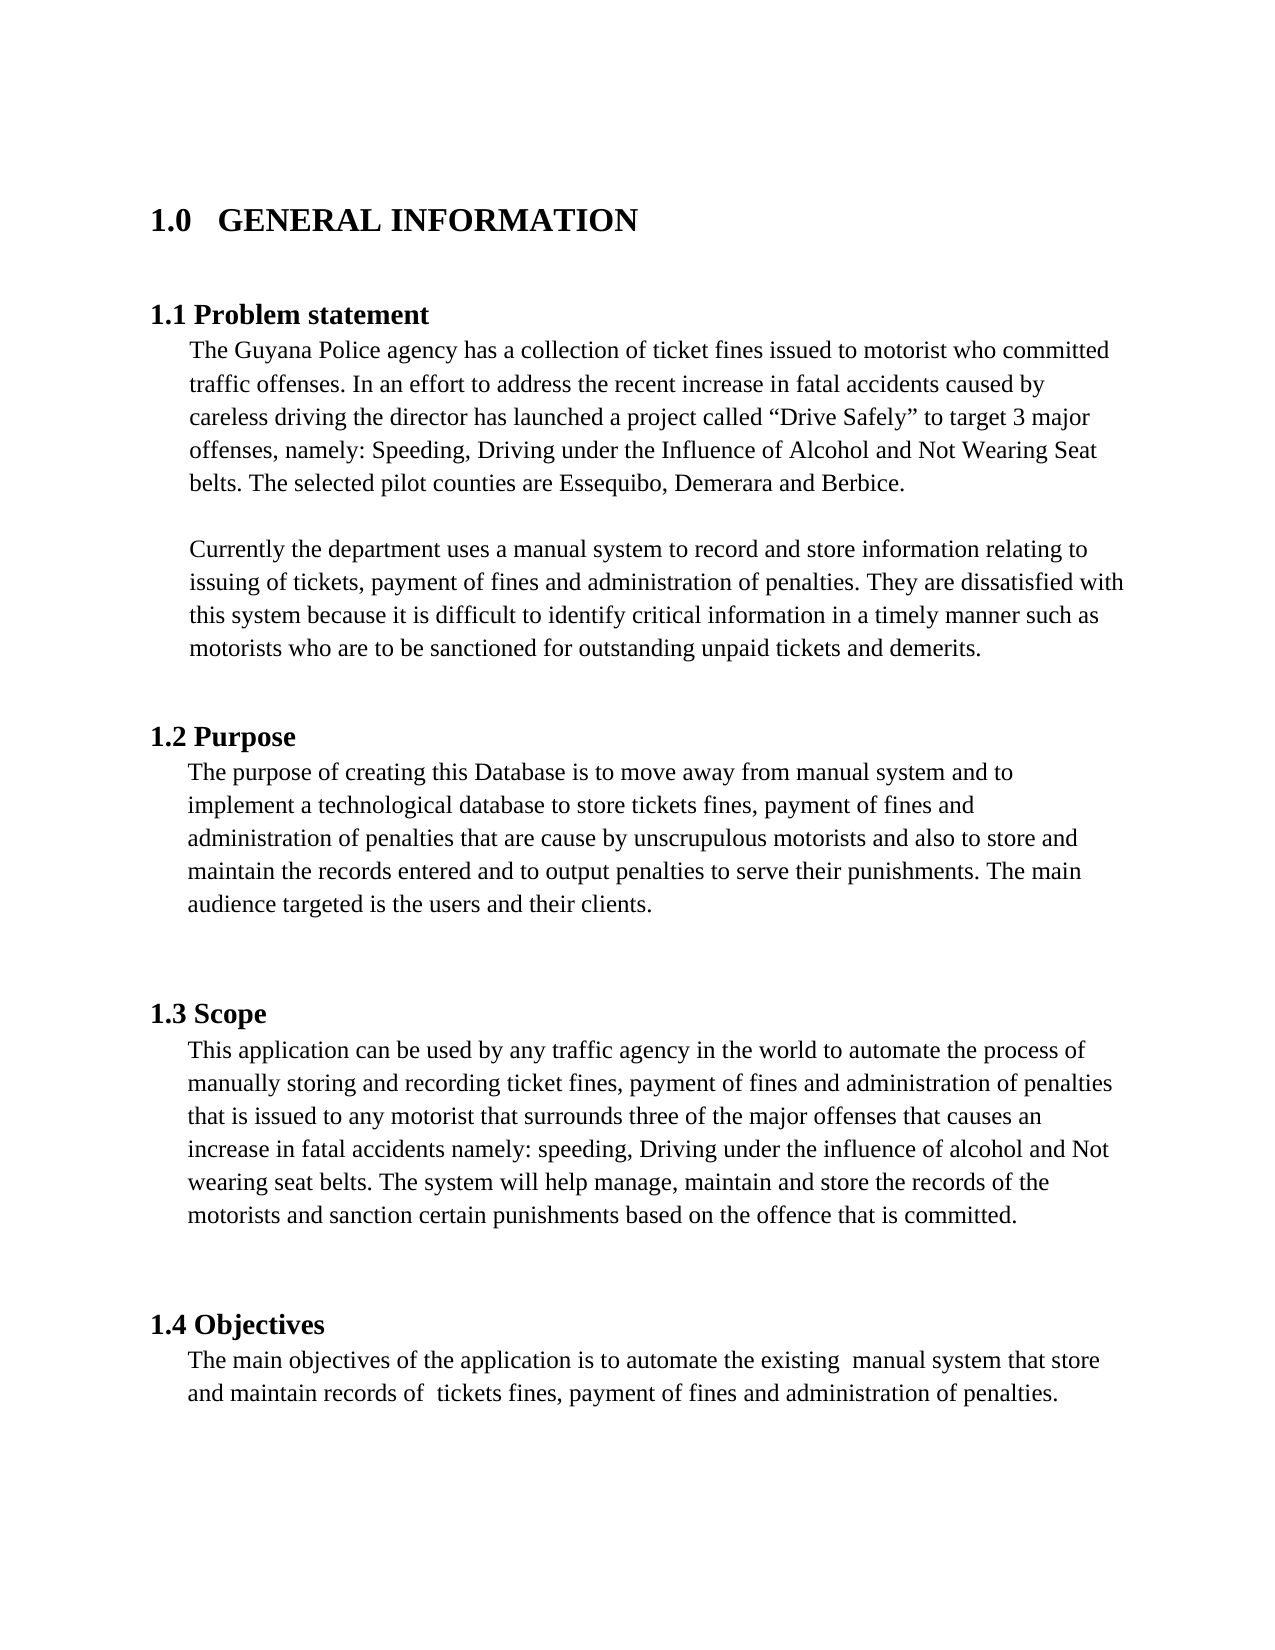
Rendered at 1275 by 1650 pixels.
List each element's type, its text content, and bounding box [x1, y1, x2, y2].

list The Guyana Police agency has a collection of ticket fines issued to motorist who committed traffic offenses. In an effort to address the recent increase in fatal accidents caused by careless driving the director has launched a project called “Drive Safely” to target 3 major offenses, namely: Speeding, Driving under the Influence of Alcohol and Not Wearing Seat belts. The selected pilot counties are Essequibo, Demerara and Berbice. [189, 336, 1125, 496]
subtitle 1.1 Problem statement [150, 297, 1125, 331]
subtitle 1.3 Scope [150, 996, 1125, 1030]
subtitle GENERAL INFORMATION [150, 200, 1125, 238]
text The main objectives of the application is to automate the existing manual system that store and maintain records of tickets fines, payment of fines and administration of penalties. [187, 1345, 1125, 1407]
list Currently the department uses a manual system to record and store information relating to issuing of tickets, payment of fines and administration of penalties. They are dissatisfied with this system because it is difficult to identify critical information in a timely manner such as motorists who are to be sanctioned for outstanding unpaid tickets and demerits. [189, 534, 1125, 662]
text The purpose of creating this Database is to move away from manual system and to implement a technological database to store tickets fines, payment of fines and administration of penalties that are cause by unscrupulous motorists and also to store and maintain the records entered and to output penalties to serve their punishments. The main audience targeted is the users and their clients. [187, 757, 1125, 918]
text This application can be used by any traffic agency in the world to automate the process of manually storing and recording ticket fines, payment of fines and administration of penalties that is issued to any motorist that surrounds three of the major offenses that causes an increase in fatal accidents namely: speeding, Driving under the influence of alcohol and Not wearing seat belts. The system will help manage, maintain and store the records of the motorists and sanction certain punishments based on the offence that is committed. [187, 1035, 1125, 1229]
subtitle 1.4 Objectives [150, 1307, 1125, 1340]
subtitle 1.2 Purpose [150, 719, 1125, 752]
